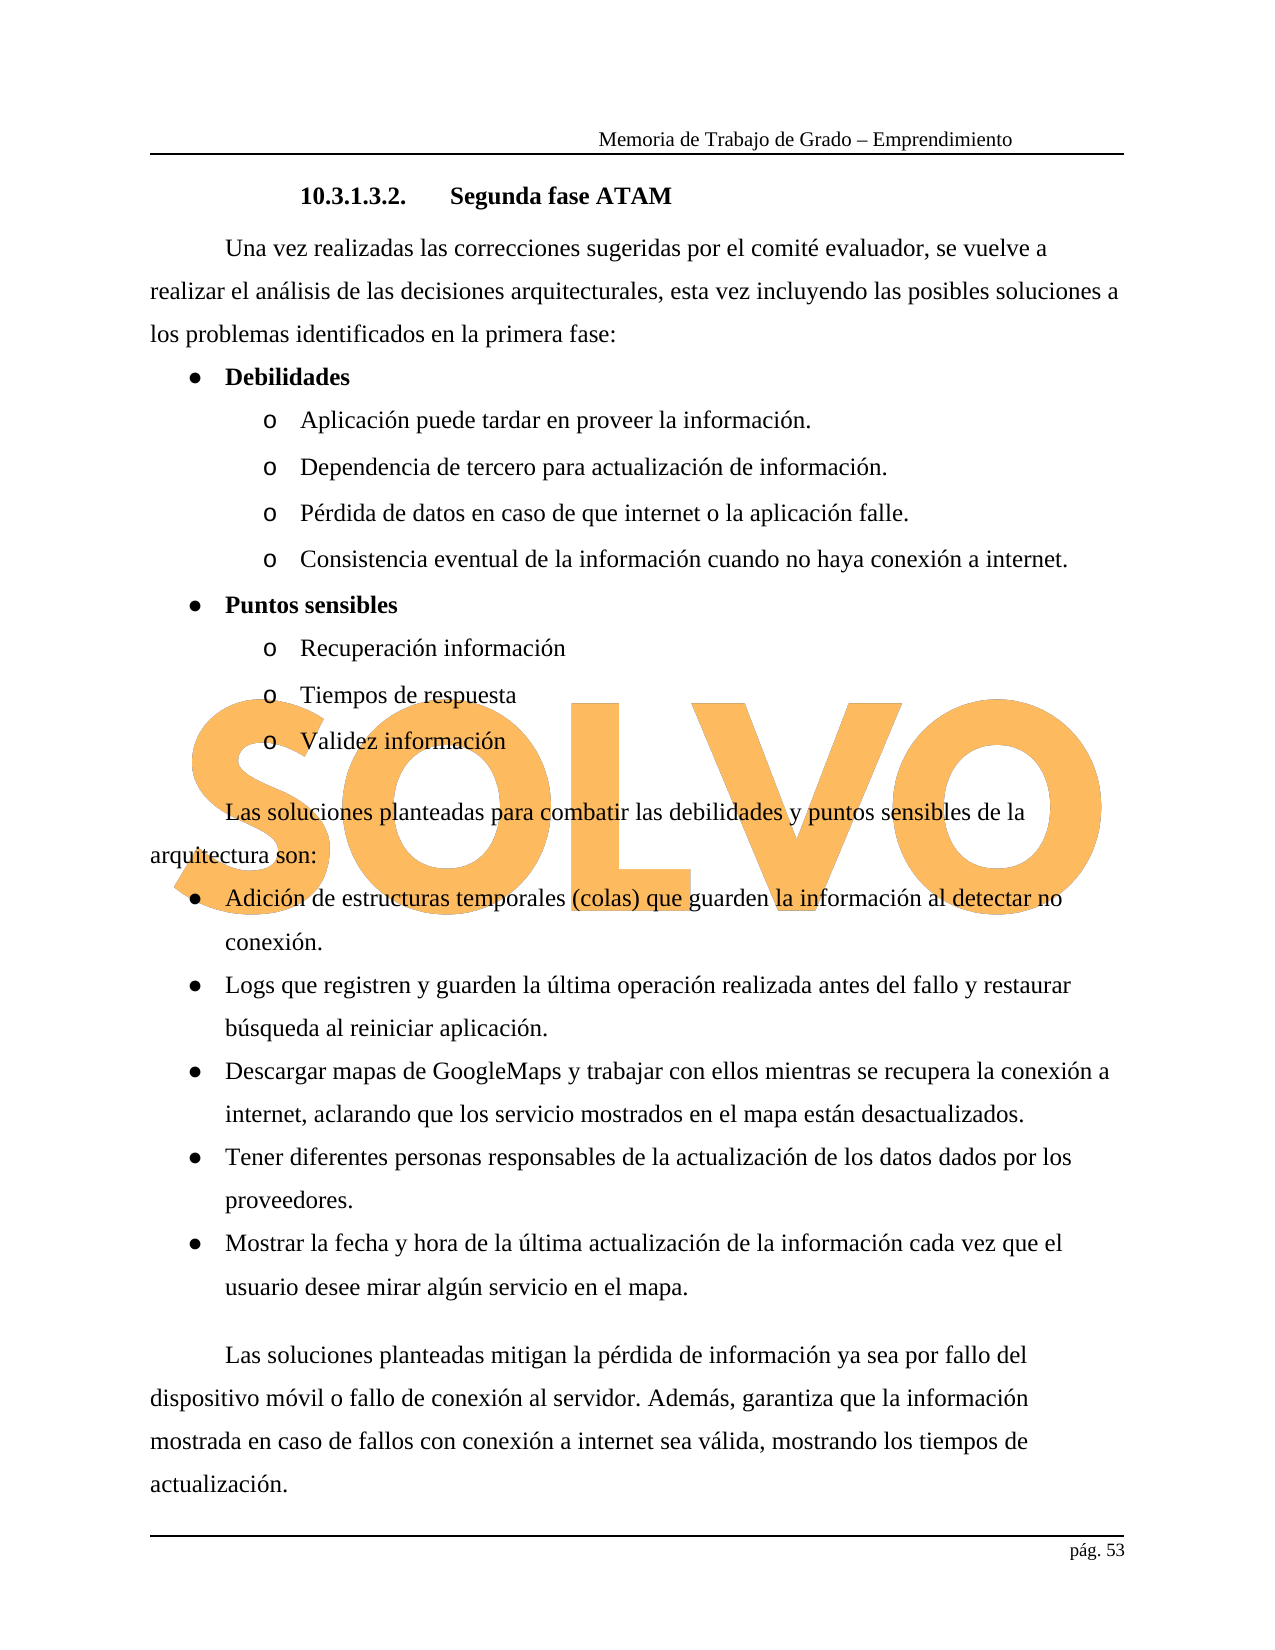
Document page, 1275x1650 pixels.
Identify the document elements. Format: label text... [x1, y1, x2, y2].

list Debilidades [187, 362, 1125, 391]
list Tiempos de respuesta [262, 680, 1125, 711]
subtitle Segunda fase ATAM [300, 181, 1125, 210]
list Puntos sensibles [187, 590, 1125, 619]
list Aplicación puede tardar en proveer la información. [262, 405, 1125, 436]
list Dependencia de tercero para actualización de información. [262, 452, 1125, 482]
picture [168, 869, 1107, 999]
list Validez información [262, 726, 1125, 757]
list Descargar mapas de GoogleMaps y trabajar con ellos mientras se recupera la conexión a internet, aclarando que los servicio mostrados en el mapa están desactualizados. [187, 1056, 1125, 1128]
text Las soluciones planteadas para combatir las debilidades y puntos sensibles de la arquitectura son: [150, 797, 1125, 869]
list Pérdida de datos en caso de que internet o la aplicación falle. [262, 498, 1125, 529]
picture [168, 681, 1107, 797]
list Recuperación información [262, 633, 1125, 664]
list Consistencia eventual de la información cuando no haya conexión a internet. [262, 544, 1125, 575]
text Una vez realizadas las correcciones sugeridas por el comité evaluador, se vuelve a realizar el análisis de las decisiones arquitecturales, esta vez incluyendo las posibles soluciones a los problemas identificados en la primera fase: [150, 233, 1125, 348]
list Logs que registren y guarden la última operación realizada antes del fallo y restaurar búsqueda al reiniciar aplicación. [187, 970, 1125, 1042]
list Mostrar la fecha y hora de la última actualización de la información cada vez que el usuario desee mirar algún servicio en el mapa. [187, 1228, 1125, 1300]
list Adición de estructuras temporales (colas) que guarden la información al detectar no conexión. [187, 883, 1125, 955]
list Tener diferentes personas responsables de la actualización de los datos dados por los proveedores. [187, 1142, 1125, 1214]
text Las soluciones planteadas mitigan la pérdida de información ya sea por fallo del dispositivo móvil o fallo de conexión al servidor. Además, garantiza que la información mostrada en caso de fallos con conexión a internet sea válida, mostrando los tiempos de actualización. [150, 1340, 1125, 1498]
